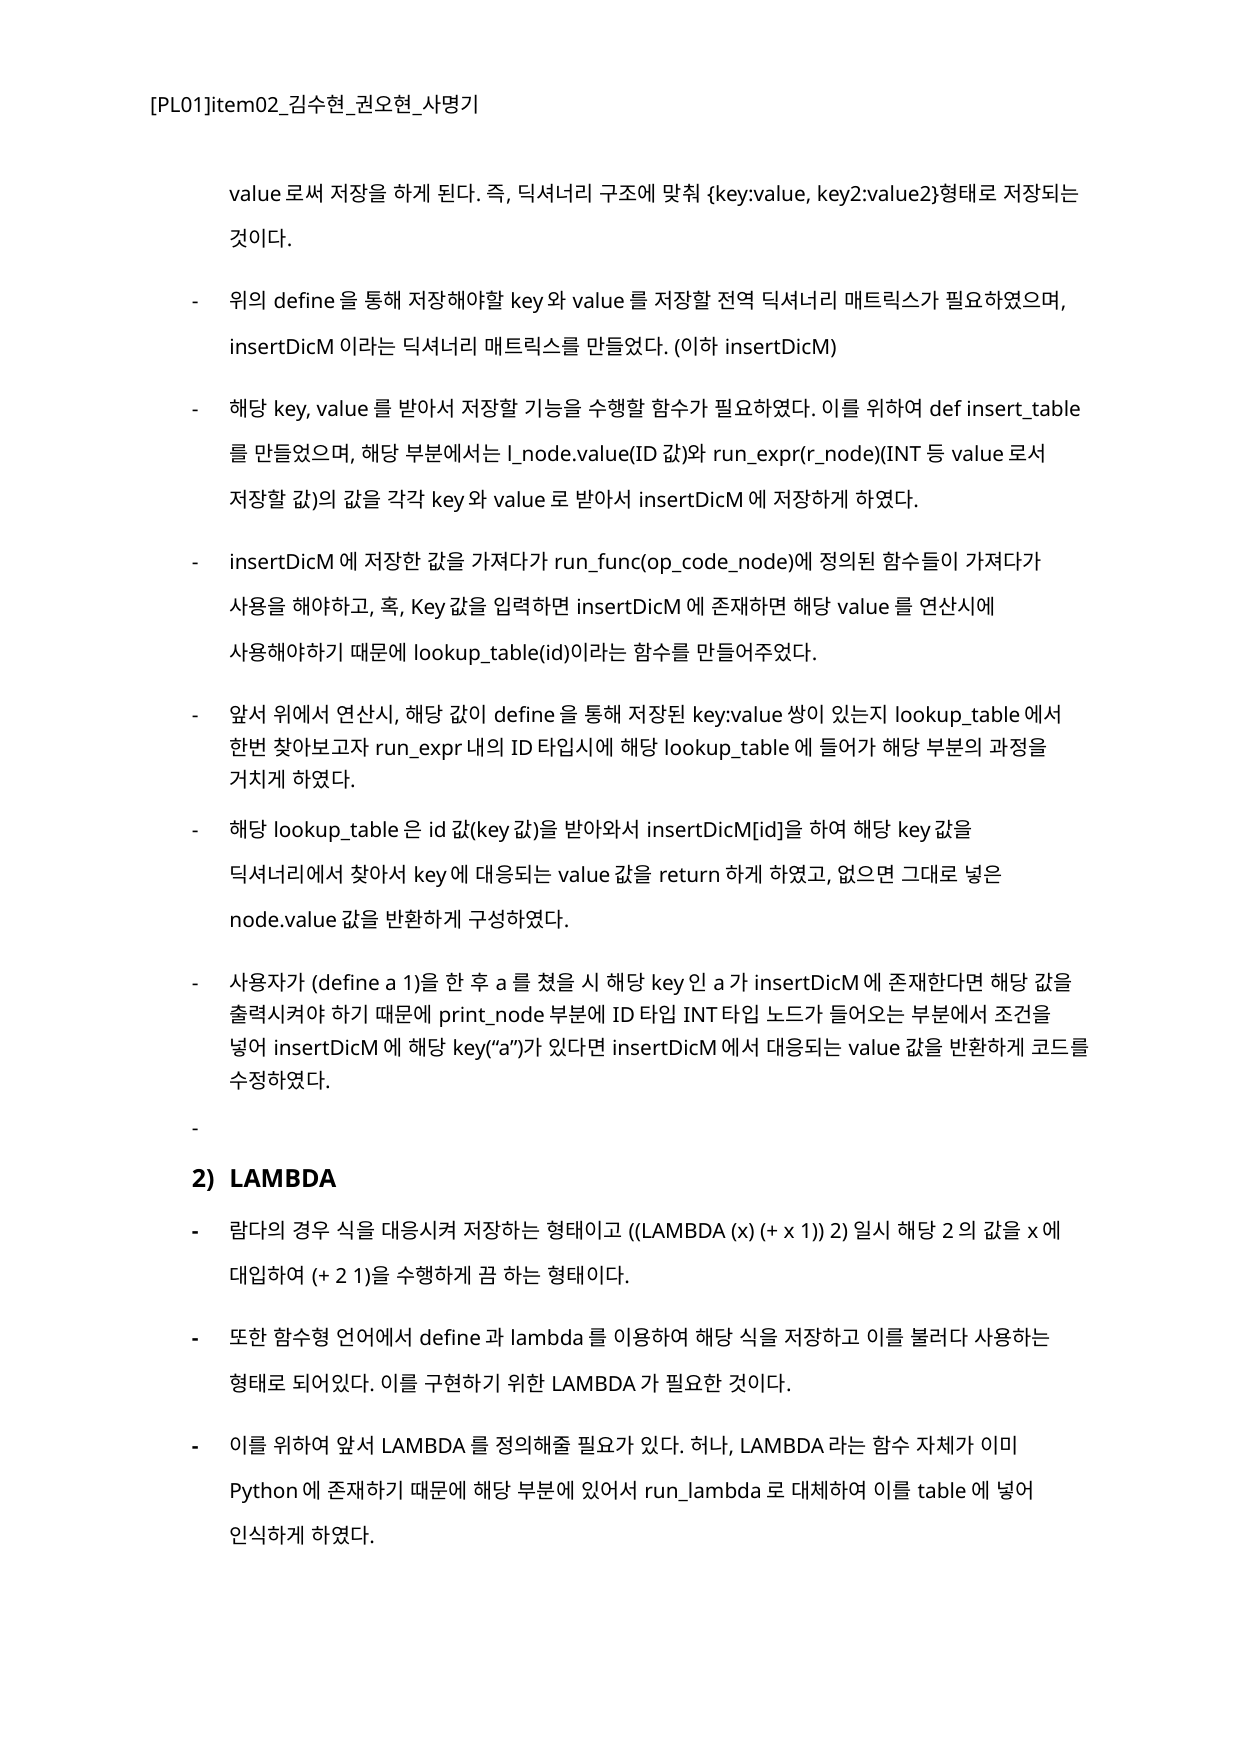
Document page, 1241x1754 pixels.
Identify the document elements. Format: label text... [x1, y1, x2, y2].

list 앞서 위에서 연산시, 해당 값이 define을 통해 저장된 key:value쌍이 있는지 lookup_table에서 한번 찾아보고자 run_expr내의 ID타입시에 해당 lookup_table에 들어가 해당 부분의 과정을 거치게 하였다. [192, 698, 1090, 794]
list 사용자가 (define a 1)을 한 후 a 를 쳤을 시 해당 key인 a가 insertDicM에 존재한다면 해당 값을 출력시켜야 하기 때문에 print_node부분에 ID타입 INT타입 노드가 들어오는 부분에서 조건을 넣어 insertDicM에 해당 key(“a”)가 있다면 insertDicM에서 대응되는 value값을 반환하게 코드를 수정하였다. [192, 966, 1090, 1094]
list 해당 lookup_table은 id값(key값)을 받아와서 insertDicM[id]을 하여 해당 key값을 딕셔너리에서 찾아서 key에 대응되는 value값을 return하게 하였고, 없으면 그대로 넣은 node.value값을 반환하게 구성하였다. [192, 813, 1090, 934]
list insertDicM에 저장한 값을 가져다가 run_func(op_code_node)에 정의된 함수들이 가져다가 사용을 해야하고, 혹, Key값을 입력하면 insertDicM에 존재하면 해당 value를 연산시에 사용해야하기 때문에 lookup_table(id)이라는 함수를 만들어주었다. [192, 545, 1090, 666]
list 이를 위하여 앞서 LAMBDA를 정의해줄 필요가 있다. 허나, LAMBDA라는 함수 자체가 이미 Python에 존재하기 때문에 해당 부분에 있어서 run_lambda로 대체하여 이를 table에 넣어 인식하게 하였다. [192, 1429, 1090, 1550]
list 람다의 경우 식을 대응시켜 저장하는 형태이고 ((LAMBDA (x) (+ x 1)) 2) 일시 해당 2의 값을 x에 대입하여 (+ 2 1)을 수행하게 끔 하는 형태이다. [192, 1214, 1090, 1290]
list LAMBDA [192, 1161, 1090, 1194]
list 위의 define을 통해 저장해야할 key와 value를 저장할 전역 딕셔너리 매트릭스가 필요하였으며, insertDicM이라는 딕셔너리 매트릭스를 만들었다. (이하 insertDicM) [192, 285, 1090, 360]
list 또한 함수형 언어에서 define과 lambda를 이용하여 해당 식을 저장하고 이를 불러다 사용하는 형태로 되어있다. 이를 구현하기 위한 LAMBDA가 필요한 것이다. [192, 1321, 1090, 1397]
list 해당 key, value를 받아서 저장할 기능을 수행할 함수가 필요하였다. 이를 위하여 def insert_table를 만들었으며, 해당 부분에서는 l_node.value(ID값)와 run_expr(r_node)(INT 등 value로서 저장할 값)의 값을 각각 key와 value로 받아서 insertDicM에 저장하게 하였다. [192, 392, 1090, 513]
